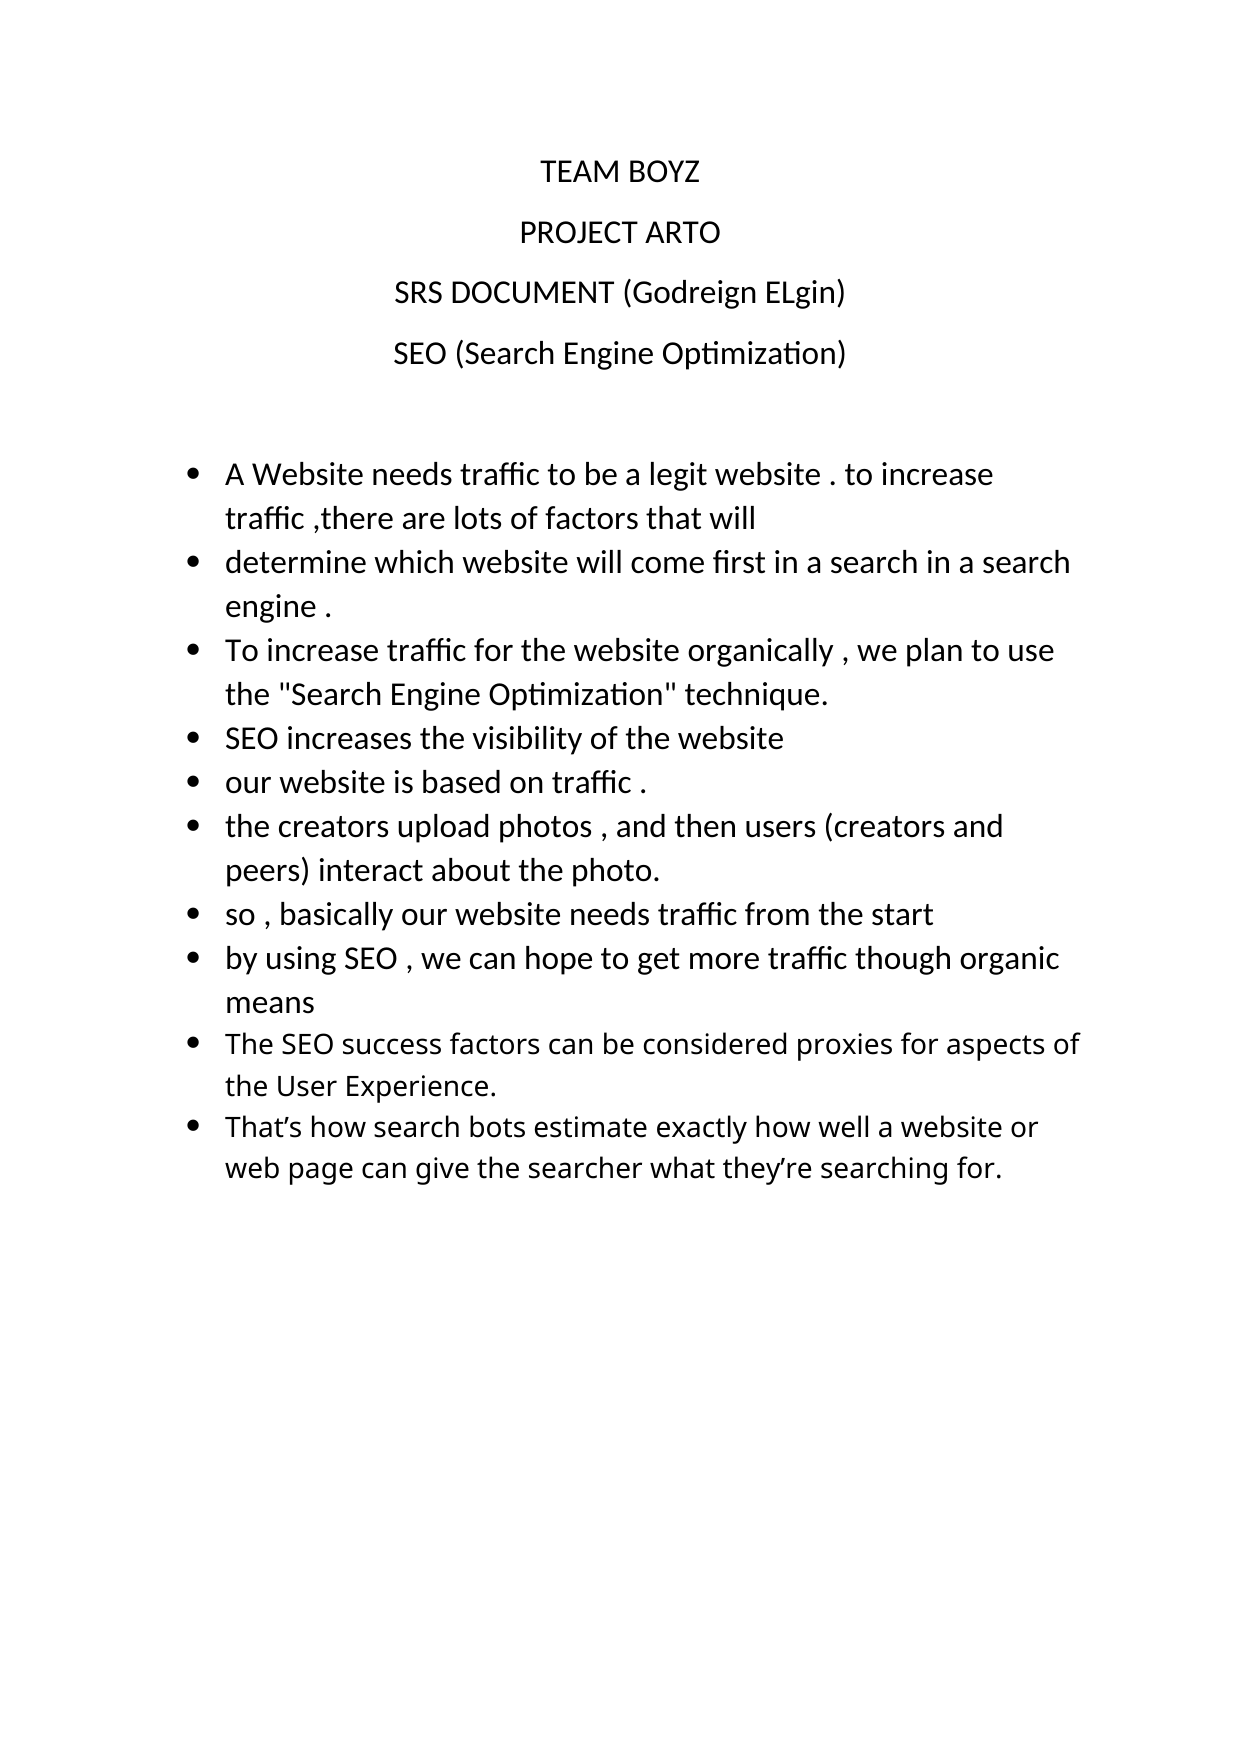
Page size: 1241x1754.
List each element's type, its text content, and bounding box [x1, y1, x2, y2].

list the creators upload photos , and then users (creators and peers) interact about the photo. [187, 805, 1090, 889]
text SRS DOCUMENT (Godreign ELgin) [150, 271, 1090, 312]
list so , basically our website needs traffic from the start [187, 893, 1090, 933]
list The SEO success factors can be considered proxies for aspects of the User Experience. [187, 1024, 1090, 1104]
text SEO (Search Engine Optimization) [150, 332, 1090, 373]
list by using SEO , we can hope to get more traffic though organic means [187, 937, 1090, 1021]
text TEAM BOYZ [150, 150, 1090, 191]
text PROJECT ARTO [150, 211, 1090, 251]
list A Website needs traffic to be a legit website . to increase traffic ,there are lots of factors that will [187, 453, 1090, 538]
list To increase traffic for the website organically , we plan to use the "Search Engine Optimization" technique. [187, 629, 1090, 714]
list our website is based on traffic . [187, 761, 1090, 802]
list That’s how search bots estimate exactly how well a website or web page can give the searcher what they’re searching for. [187, 1107, 1090, 1187]
list determine which website will come first in a search in a search engine . [187, 541, 1090, 626]
list SEO increases the visibility of the website [187, 717, 1090, 758]
